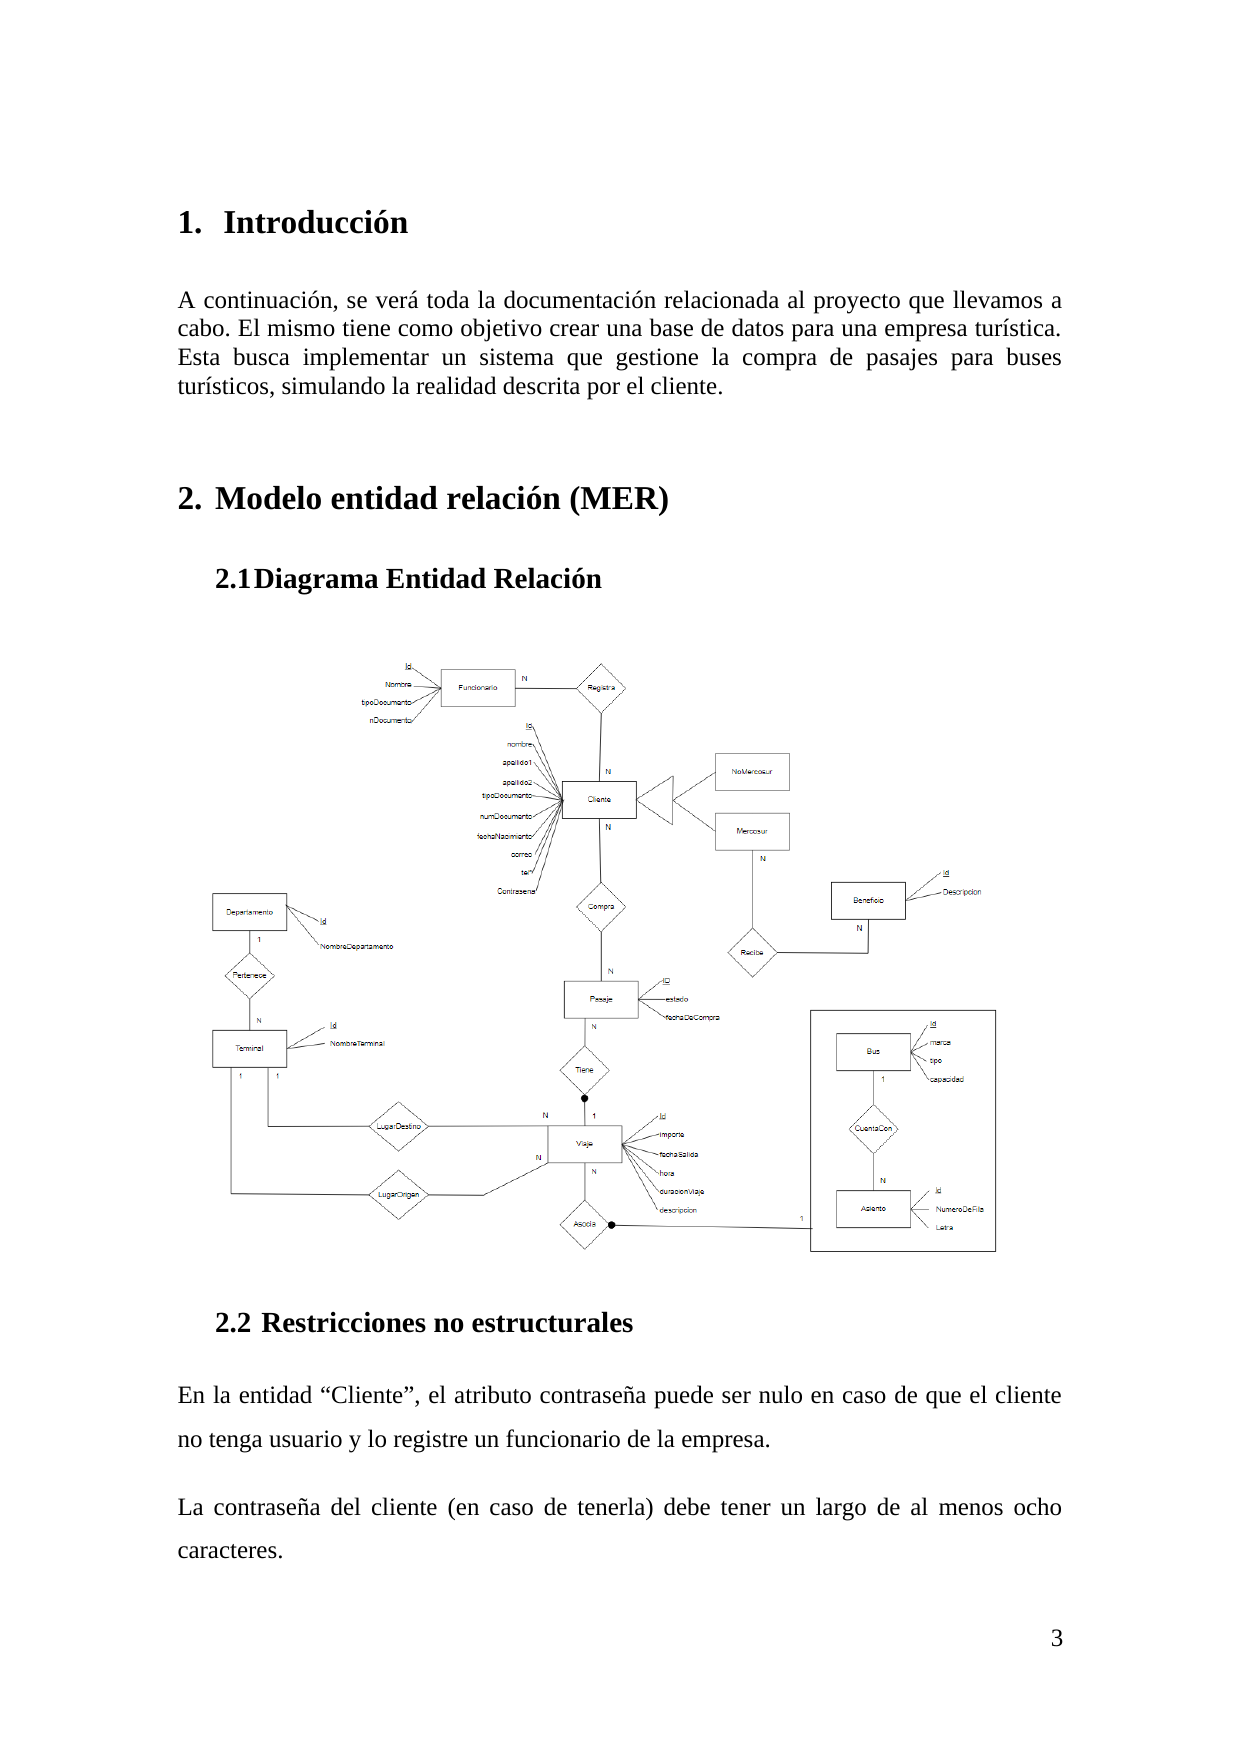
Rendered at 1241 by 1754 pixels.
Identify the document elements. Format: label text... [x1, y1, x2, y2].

text Modelo entidad relación (MER) [177, 478, 1063, 517]
list Restricciones no estructurales [215, 1305, 1063, 1339]
list Diagrama Entidad Relación [215, 561, 1063, 594]
text A continuación, se verá toda la documentación relacionada al proyecto que llevamos a cabo. El mismo tiene como objetivo crear una base de datos para una empresa turística. Esta busca implementar un sistema que gestione la compra de pasajes para buses turísticos, simulando la realidad descrita por el cliente. [177, 285, 1063, 400]
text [177, 1381, 1063, 1452]
text La contraseña del cliente (en caso de tenerla) debe tener un largo de al menos ocho caracteres. [177, 1492, 1063, 1564]
text Introducción [177, 202, 1063, 241]
picture [177, 636, 1064, 1266]
